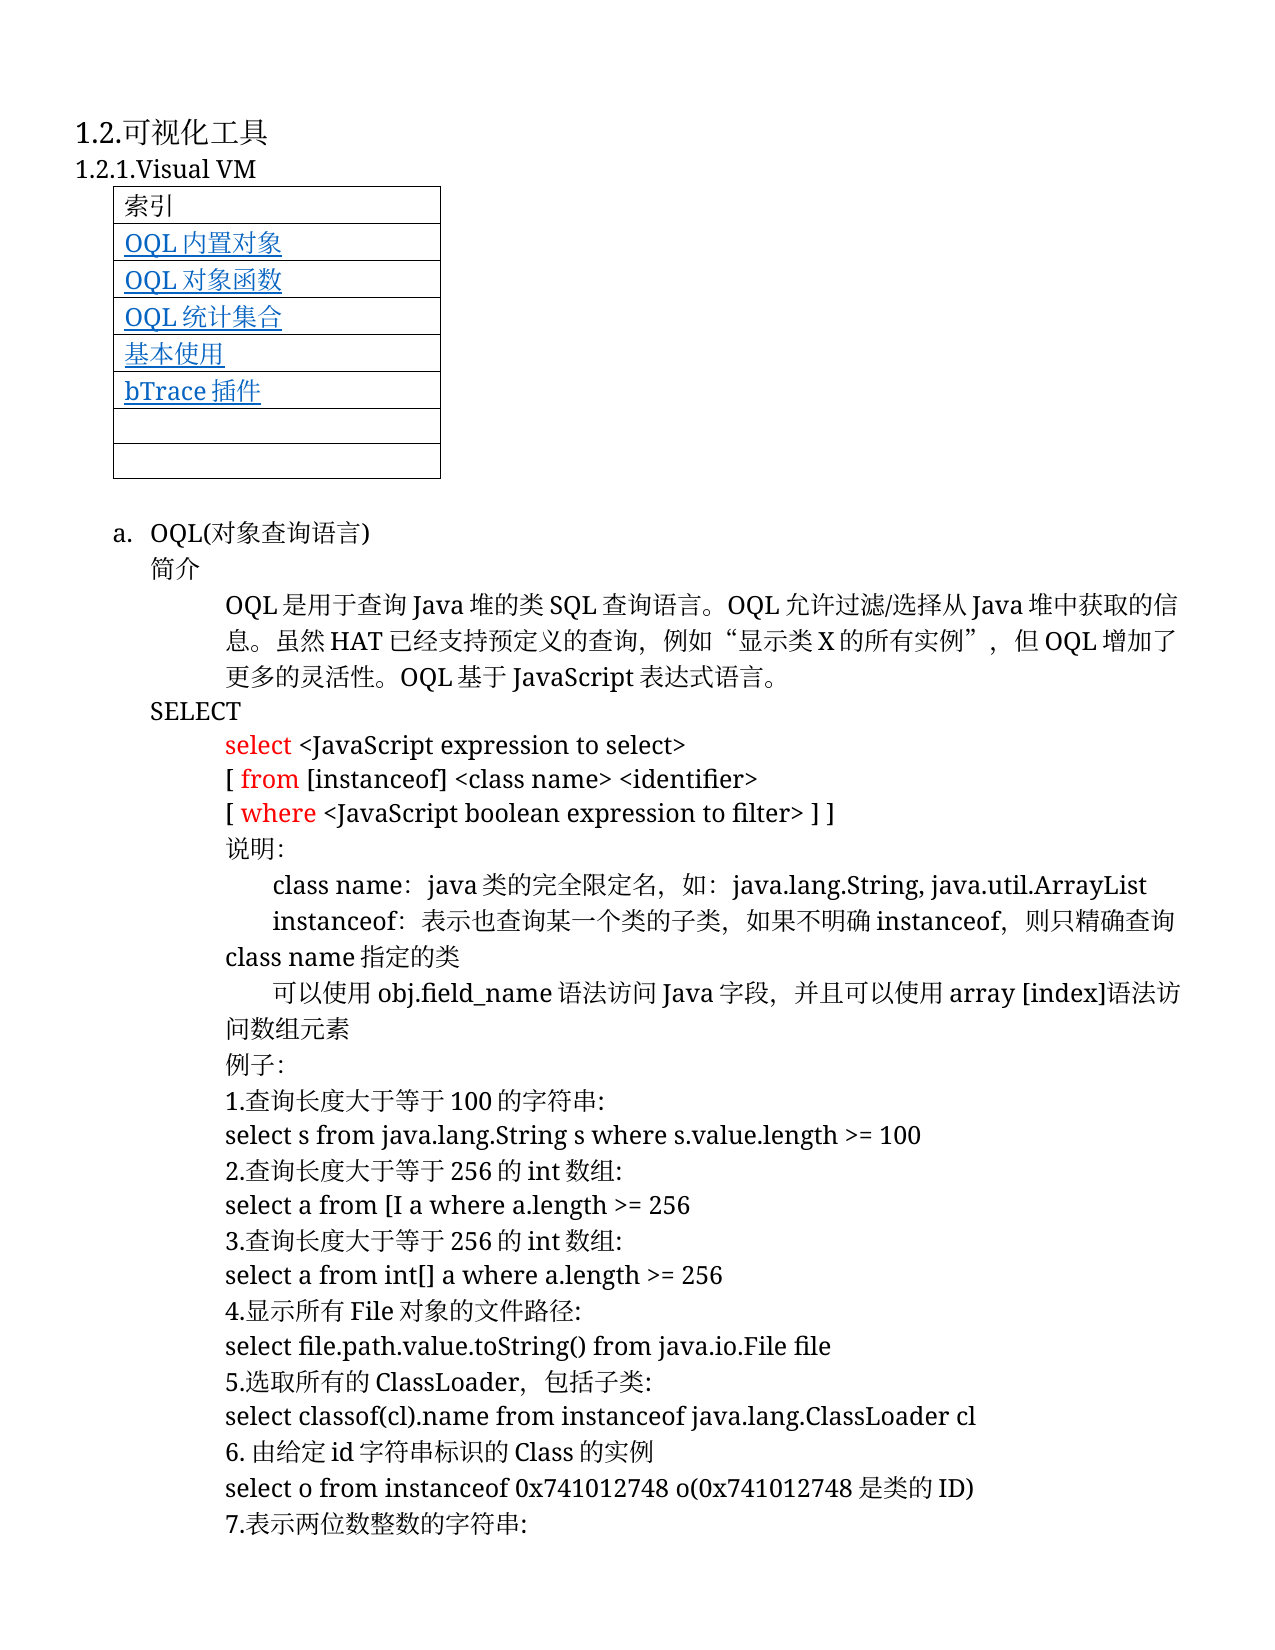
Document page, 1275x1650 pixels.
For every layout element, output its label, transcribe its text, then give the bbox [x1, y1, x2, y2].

text [ where <JavaScript boolean expression to filter> ] ] [225, 796, 1200, 830]
text class name：java类的完全限定名，如：java.lang.String, java.util.ArrayList [225, 866, 1200, 902]
text 7.表示两位数整数的字符串: [225, 1504, 1200, 1540]
text 6. 由给定id字符串标识的Class的实例 [225, 1432, 1200, 1468]
text select s from java.lang.String s where s.value.length >= 100 [225, 1118, 1200, 1152]
text select <JavaScript expression to select> [225, 728, 1200, 762]
table_cell [114, 444, 440, 478]
text select a from [I a where a.length >= 256 [225, 1188, 1200, 1222]
text 说明： [225, 830, 1200, 866]
text select o from instanceof 0x741012748 o(0x741012748是类的ID) [225, 1468, 1200, 1504]
text 5.选取所有的ClassLoader，包括子类: [225, 1362, 1200, 1398]
text 3.查询长度大于等于256的int数组: [225, 1222, 1200, 1258]
text OQL是用于查询Java堆的类SQL查询语言。OQL允许过滤/选择从Java堆中获取的信息。虽然HAT已经支持预定义的查询，例如“显示类X的所有实例”，但OQL增加了更多的灵活性。OQL基于JavaScript表达式语言。 [225, 585, 1200, 693]
text [ from [instanceof] <class name> <identifier> [225, 762, 1200, 796]
table_cell OQL统计集合 [114, 298, 440, 334]
text instanceof：表示也查询某一个类的子类，如果不明确instanceof，则只精确查询class name指定的类 [225, 902, 1200, 974]
table_cell [114, 409, 440, 443]
text SELECT [75, 693, 1200, 728]
text select file.path.value.toString() from java.io.File file [225, 1328, 1200, 1362]
table_header 索引 [114, 187, 440, 223]
table_cell OQL对象函数 [114, 261, 440, 297]
text 可以使用obj.field_name语法访问Java字段，并且可以使用array [index]语法访问数组元素 [225, 974, 1200, 1046]
text select classof(cl).name from instanceof java.lang.ClassLoader cl [225, 1398, 1200, 1432]
text select a from int[] a where a.length >= 256 [225, 1258, 1200, 1292]
subtitle 可视化工具 [75, 110, 1200, 152]
text 4.显示所有File对象的文件路径: [225, 1292, 1200, 1328]
table_cell OQL内置对象 [114, 224, 440, 260]
list Visual VM [75, 152, 1200, 186]
text 例子： [225, 1046, 1200, 1082]
text 简介 [75, 549, 1200, 585]
table_cell 基本使用 [114, 335, 440, 371]
list OQL(对象查询语言) [112, 513, 1200, 549]
text 1.查询长度大于等于100的字符串: [225, 1082, 1200, 1118]
table_cell bTrace插件 [114, 372, 440, 408]
text 2.查询长度大于等于256的int数组: [225, 1152, 1200, 1188]
